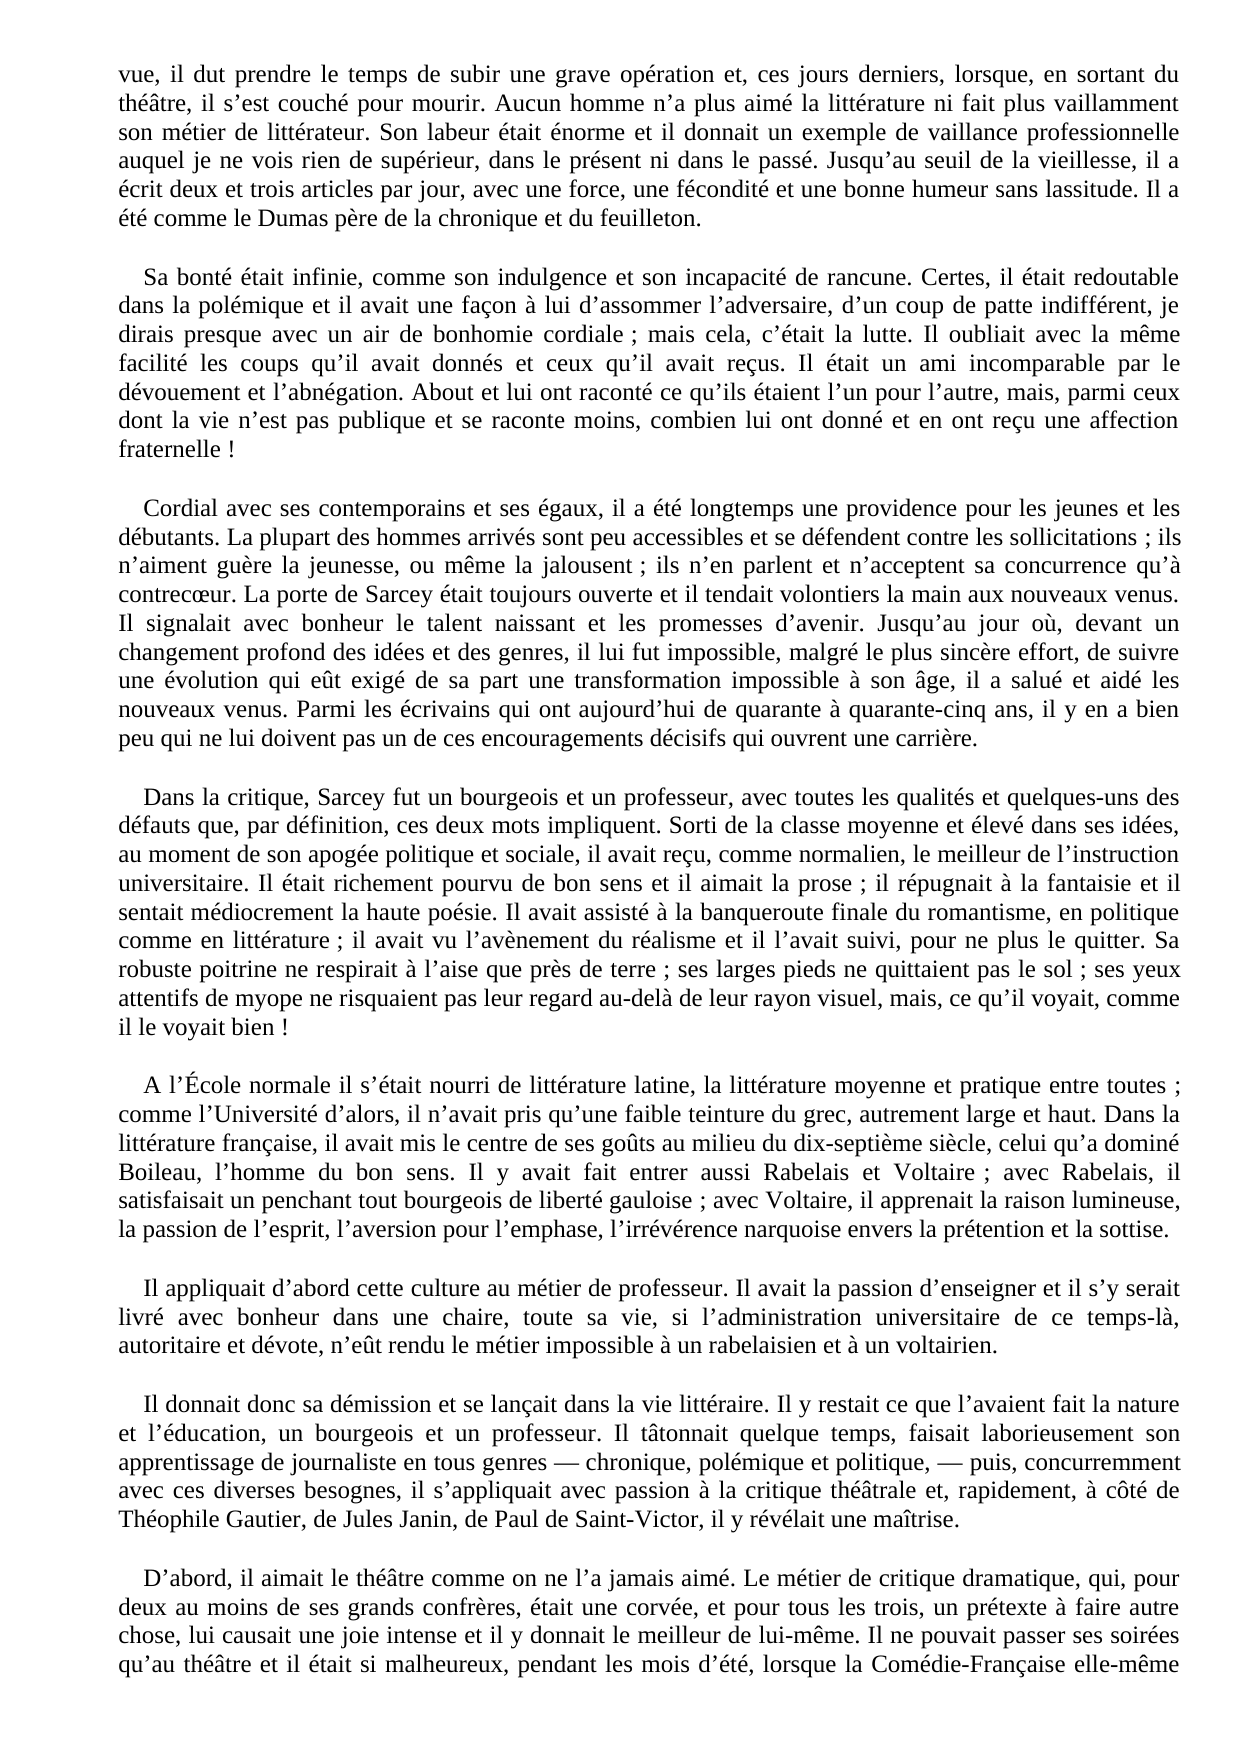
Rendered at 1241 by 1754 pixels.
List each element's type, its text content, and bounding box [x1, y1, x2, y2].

text Dans la critique, Sarcey fut un bourgeois et un professeur, avec toutes les qualités et quelques-uns des défauts que, par définition, ces deux mots impliquent. Sorti de la classe moyenne et élevé dans ses idées, au moment de son apogée politique et sociale, il avait reçu, comme normalien, le meilleur de l’instruction universitaire. Il était richement pourvu de bon sens et il aimait la prose ; il répugnait à la fantaisie et il sentait médiocrement la haute poésie. Il avait assisté à la banqueroute finale du romantisme, en politique comme en littérature ; il avait vu l’avènement du réalisme et il l’avait suivi, pour ne plus le quitter. Sa robuste poitrine ne respirait à l’aise que près de terre ; ses larges pieds ne quittaient pas le sol ; ses yeux attentifs de myope ne risquaient pas leur regard au-delà de leur rayon visuel, mais, ce qu’il voyait, comme il le voyait bien ! [118, 782, 1181, 1040]
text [118, 59, 1181, 232]
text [118, 1563, 1181, 1678]
text Cordial avec ses contemporains et ses égaux, il a été longtemps une providence pour les jeunes et les débutants. La plupart des hommes arrivés sont peu accessibles et se défendent contre les sollicitations ; ils n’aiment guère la jeunesse, ou même la jalousent ; ils n’en parlent et n’acceptent sa concurrence qu’à contrecœur. La porte de Sarcey était toujours ouverte et il tendait volontiers la main aux nouveaux venus. Il signalait avec bonheur le talent naissant et les promesses d’avenir. Jusqu’au jour où, devant un changement profond des idées et des genres, il lui fut impossible, malgré le plus sincère effort, de suivre une évolution qui eût exigé de sa part une transformation impossible à son âge, il a salué et aidé les nouveaux venus. Parmi les écrivains qui ont aujourd’hui de quarante à quarante-cinq ans, il y en a bien peu qui ne lui doivent pas un de ces encouragements décisifs qui ouvrent une carrière. [118, 493, 1181, 752]
text Sa bonté était infinie, comme son indulgence et son incapacité de rancune. Certes, il était redoutable dans la polémique et il avait une façon à lui d’assommer l’adversaire, d’un coup de patte indifférent, je dirais presque avec un air de bonhomie cordiale ; mais cela, c’était la lutte. Il oubliait avec la même facilité les coups qu’il avait donnés et ceux qu’il avait reçus. Il était un ami incomparable par le dévouement et l’abnégation. About et lui ont raconté ce qu’ils étaient l’un pour l’autre, mais, parmi ceux dont la vie n’est pas publique et se raconte moins, combien lui ont donné et en ont reçu une affection fraternelle ! [118, 262, 1181, 463]
text Il appliquait d’abord cette culture au métier de professeur. Il avait la passion d’enseigner et il s’y serait livré avec bonheur dans une chaire, toute sa vie, si l’administration universitaire de ce temps-là, autoritaire et dévote, n’eût rendu le métier impossible à un rabelaisien et à un voltairien. [118, 1273, 1181, 1359]
text Il donnait donc sa démission et se lançait dans la vie littéraire. Il y restait ce que l’avaient fait la nature et l’éducation, un bourgeois et un professeur. Il tâtonnait quelque temps, faisait laborieusement son apprentissage de journaliste en tous genres — chronique, polémique et politique, — puis, concurremment avec ces diverses besognes, il s’appliquait avec passion à la critique théâtrale et, rapidement, à côté de Théophile Gautier, de Jules Janin, de Paul de Saint-Victor, il y révélait une maîtrise. [118, 1389, 1181, 1533]
text A l’École normale il s’était nourri de littérature latine, la littérature moyenne et pratique entre toutes ; comme l’Université d’alors, il n’avait pris qu’une faible teinture du grec, autrement large et haut. Dans la littérature française, il avait mis le centre de ses goûts au milieu du dix-septième siècle, celui qu’a dominé Boileau, l’homme du bon sens. Il y avait fait entrer aussi Rabelais et Voltaire ; avec Rabelais, il satisfaisait un penchant tout bourgeois de liberté gauloise ; avec Voltaire, il apprenait la raison lumineuse, la passion de l’esprit, l’aversion pour l’emphase, l’irrévérence narquoise envers la prétention et la sottise. [118, 1070, 1181, 1243]
